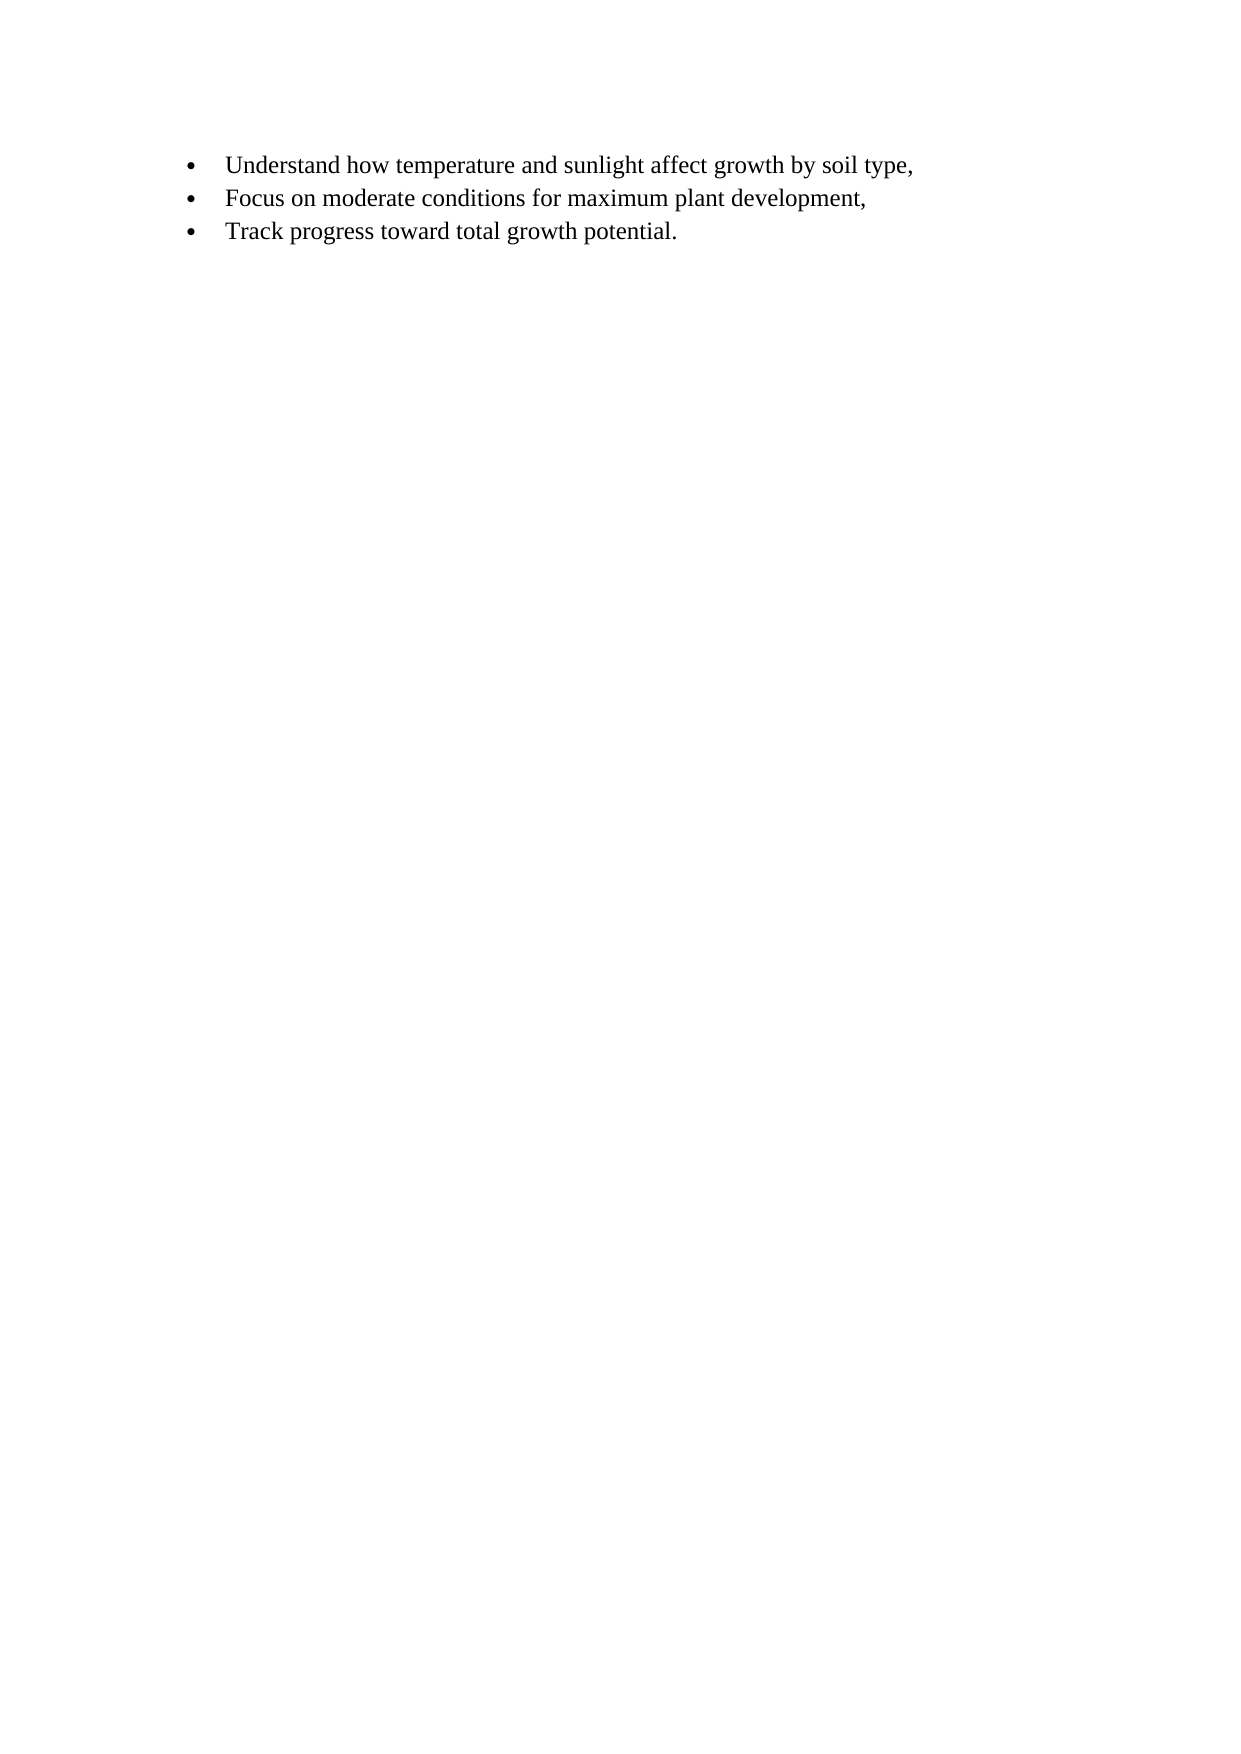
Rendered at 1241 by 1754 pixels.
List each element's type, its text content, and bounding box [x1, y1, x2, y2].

list Track progress toward total growth potential. [187, 216, 1090, 245]
list Focus on moderate conditions for maximum plant development, [187, 183, 1090, 212]
list Understand how temperature and sunlight affect growth by soil type, [187, 150, 1090, 179]
